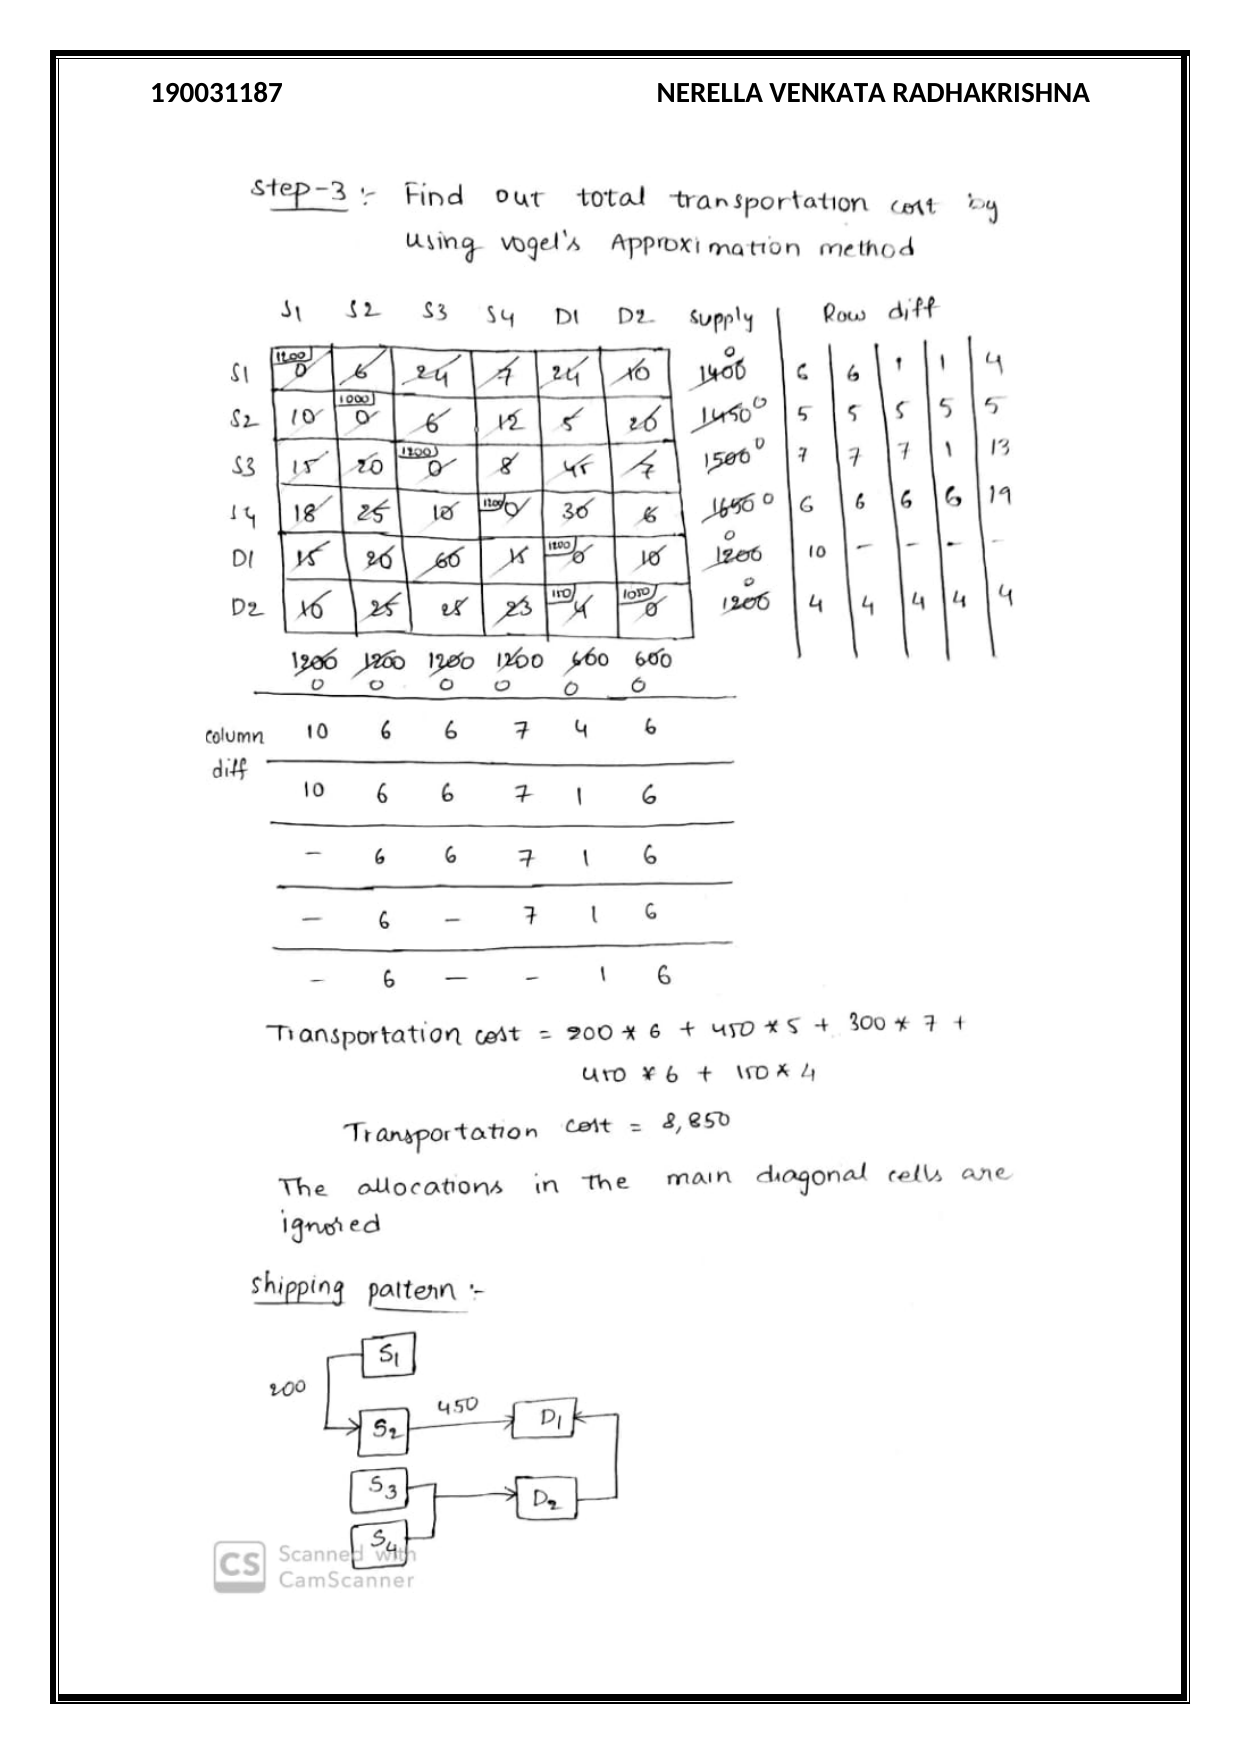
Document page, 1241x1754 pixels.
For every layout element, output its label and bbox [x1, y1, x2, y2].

picture [205, 150, 1035, 1602]
